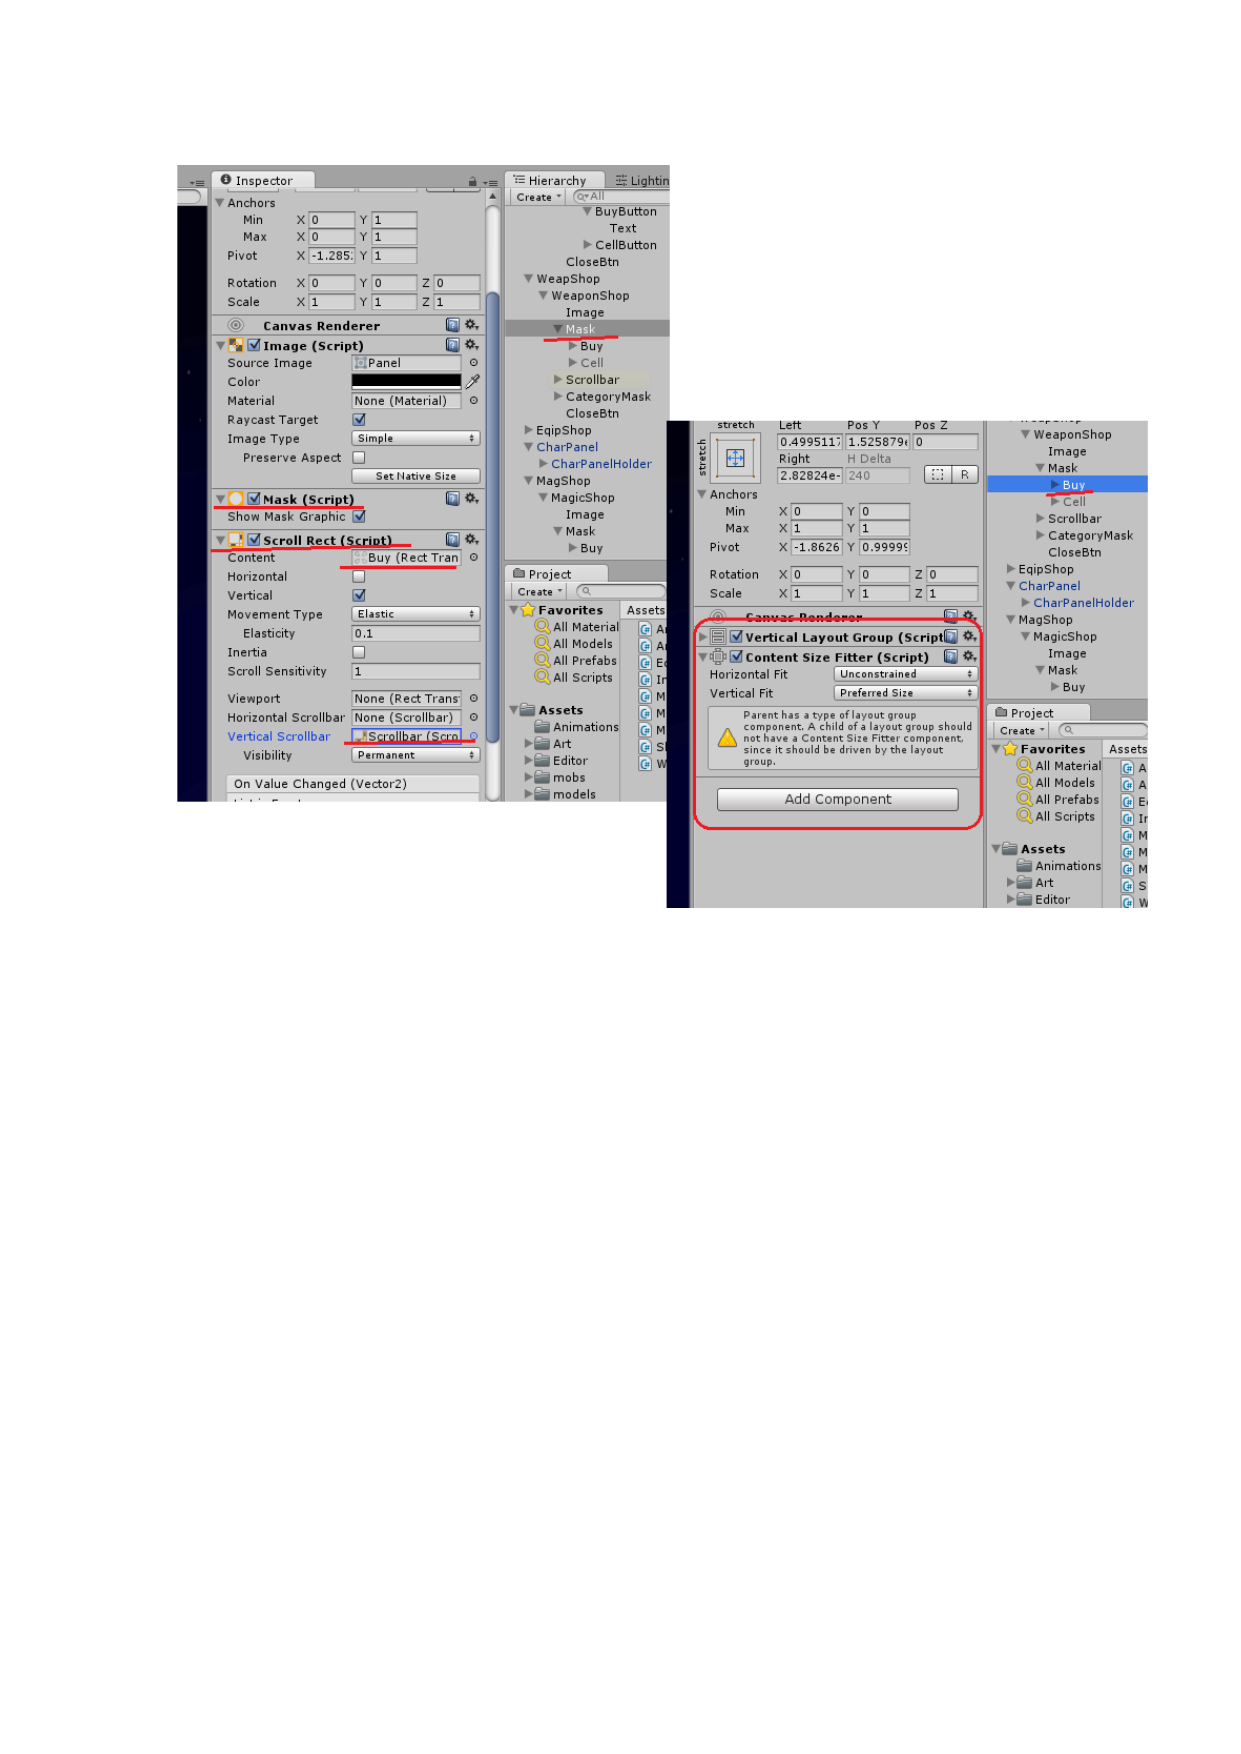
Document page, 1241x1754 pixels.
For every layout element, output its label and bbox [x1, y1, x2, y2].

picture [177, 165, 1151, 908]
